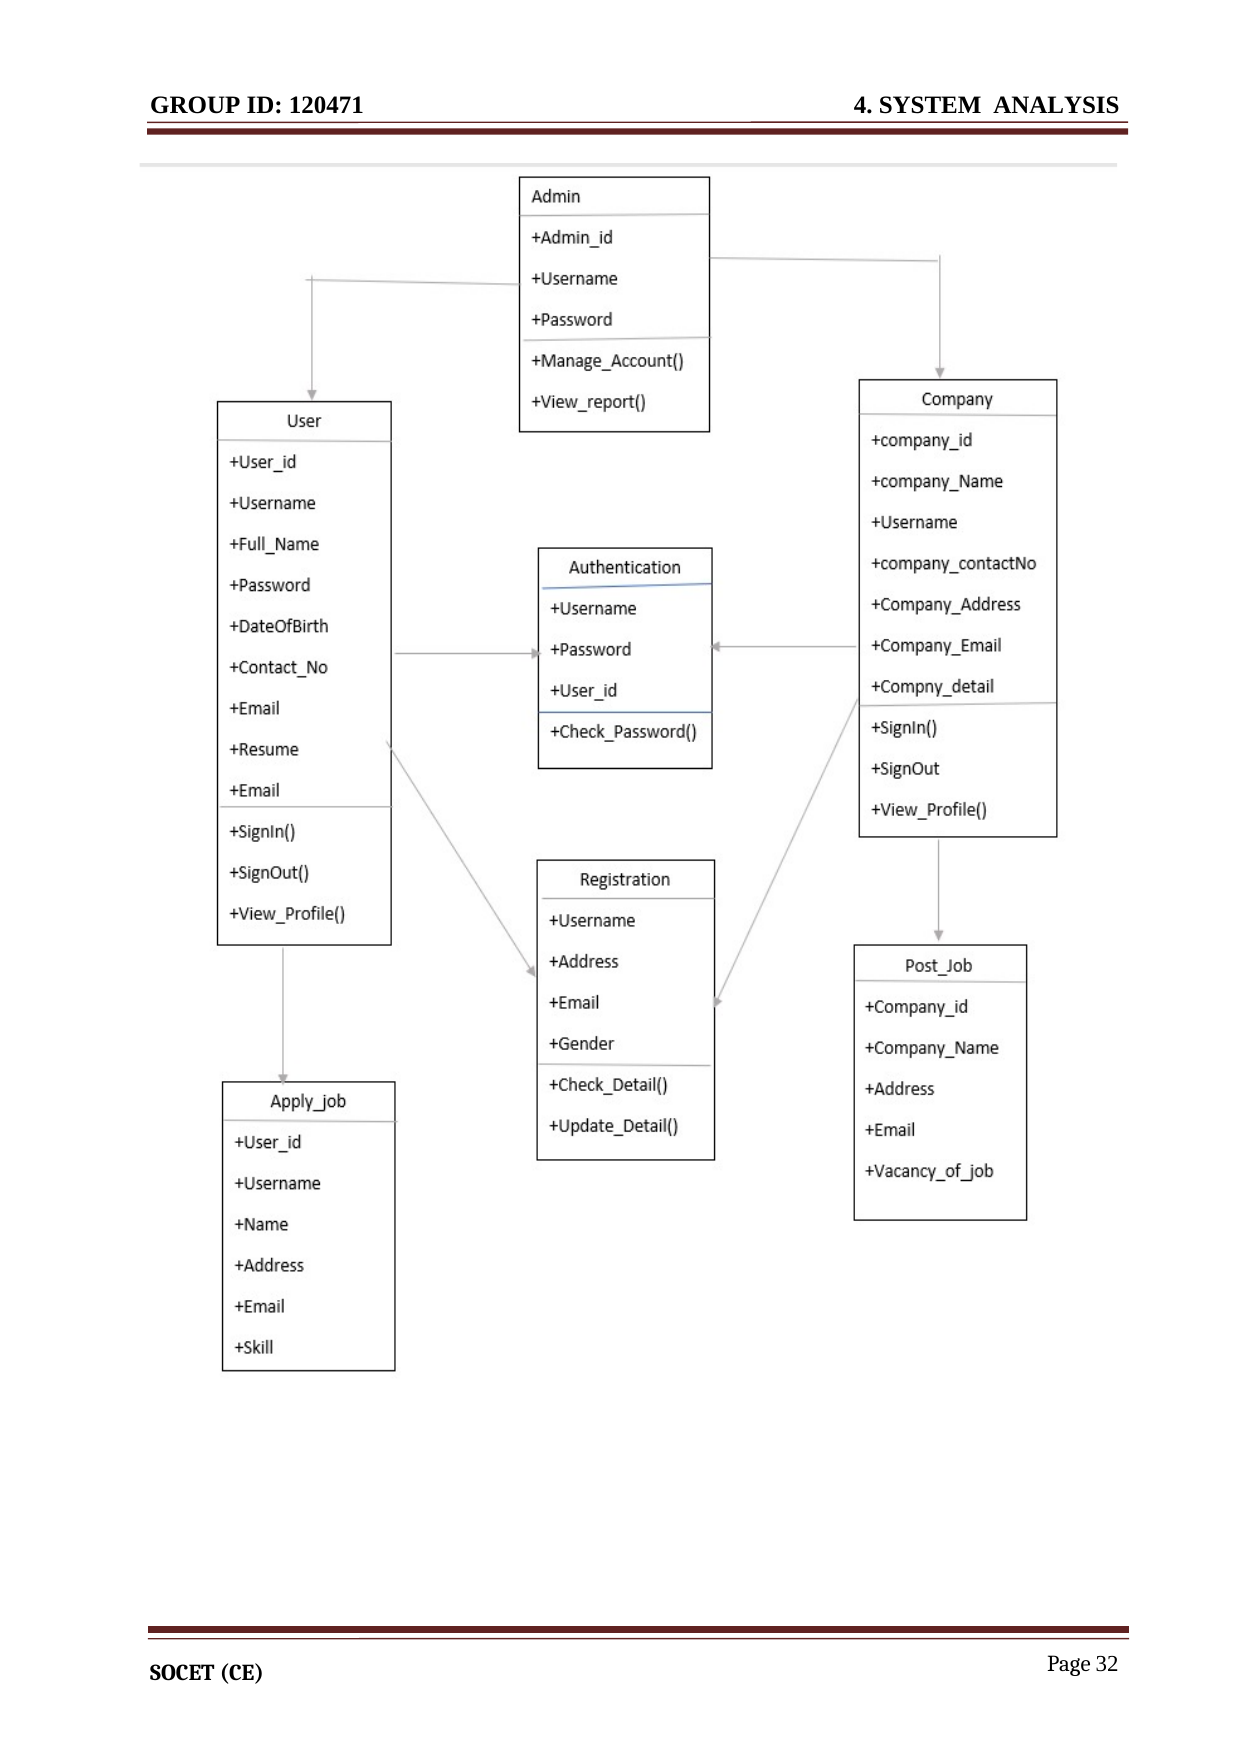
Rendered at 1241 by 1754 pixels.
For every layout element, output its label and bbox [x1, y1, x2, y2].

picture [139, 163, 1118, 1388]
